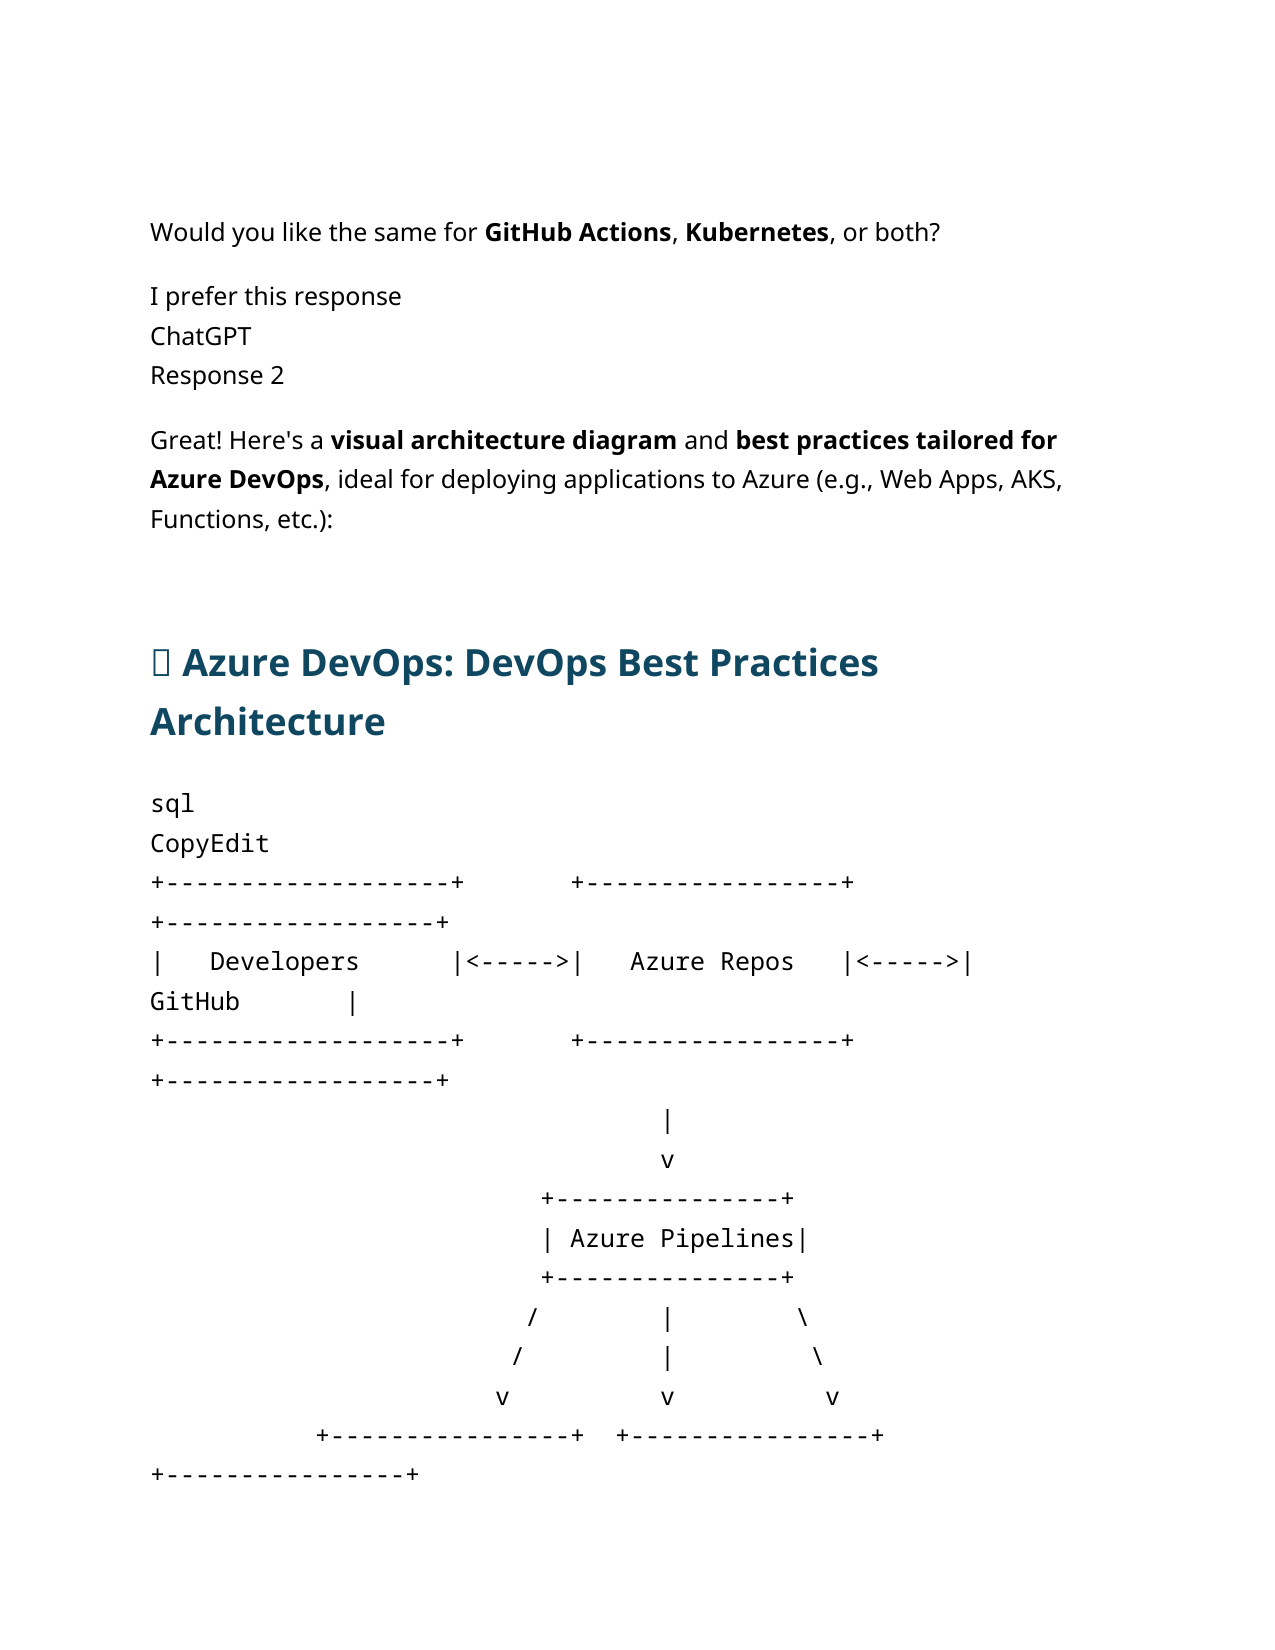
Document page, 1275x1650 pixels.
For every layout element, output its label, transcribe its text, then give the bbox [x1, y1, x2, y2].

text Response 2 [150, 358, 1125, 392]
text I prefer this response [150, 279, 1125, 313]
text sql [150, 786, 1125, 820]
subtitle 🔧 Azure DevOps: DevOps Best Practices Architecture [150, 636, 1125, 747]
text Great! Here's a visual architecture diagram and best practices tailored for Azure DevOps, ideal for deploying applications to Azure (e.g., Web Apps, AKS, Functions, etc.): [150, 422, 1125, 535]
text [150, 865, 1125, 1491]
text ChatGPT [150, 318, 1125, 352]
text CopyEdit [150, 825, 1125, 859]
text Would you like the same for GitHub Actions, Kubernetes, or both? [150, 214, 1125, 248]
